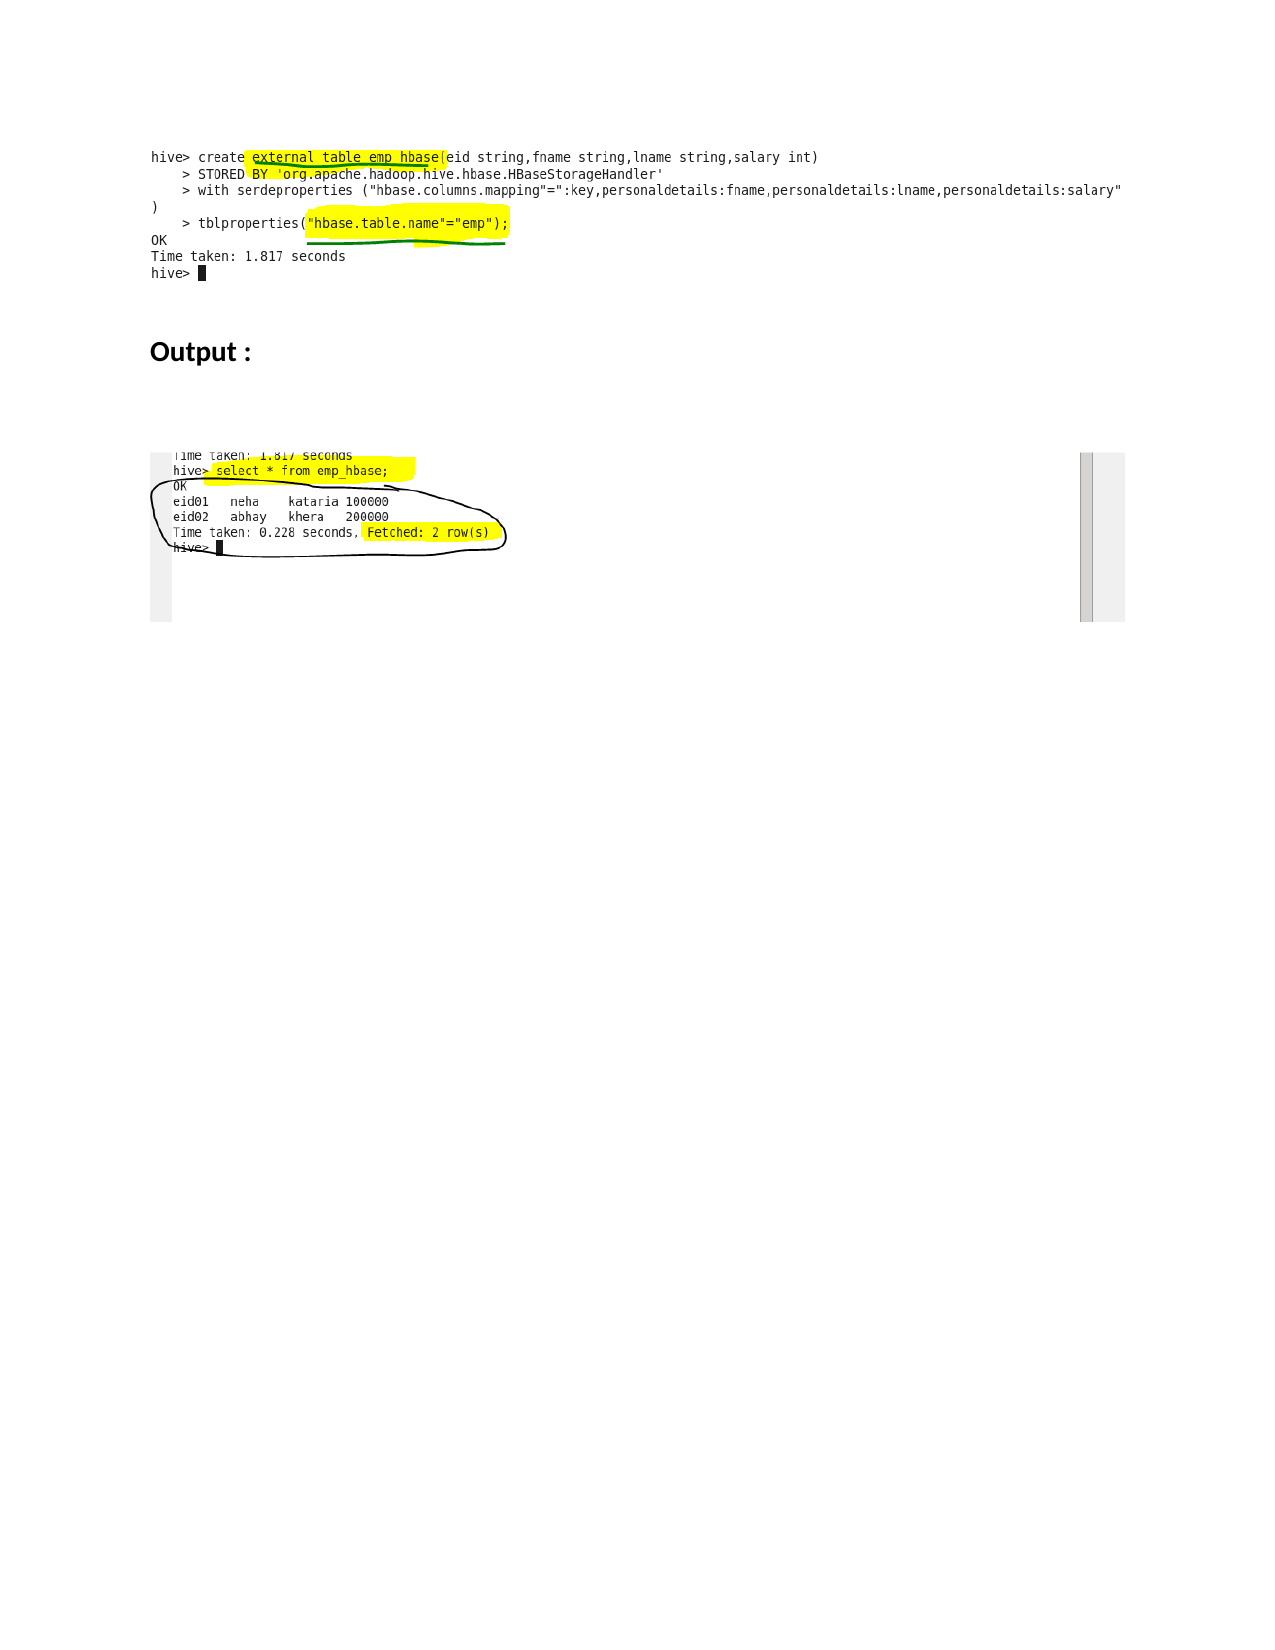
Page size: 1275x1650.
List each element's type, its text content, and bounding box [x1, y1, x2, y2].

picture [150, 150, 1125, 314]
picture [150, 443, 1125, 622]
text Output : [150, 333, 1125, 368]
